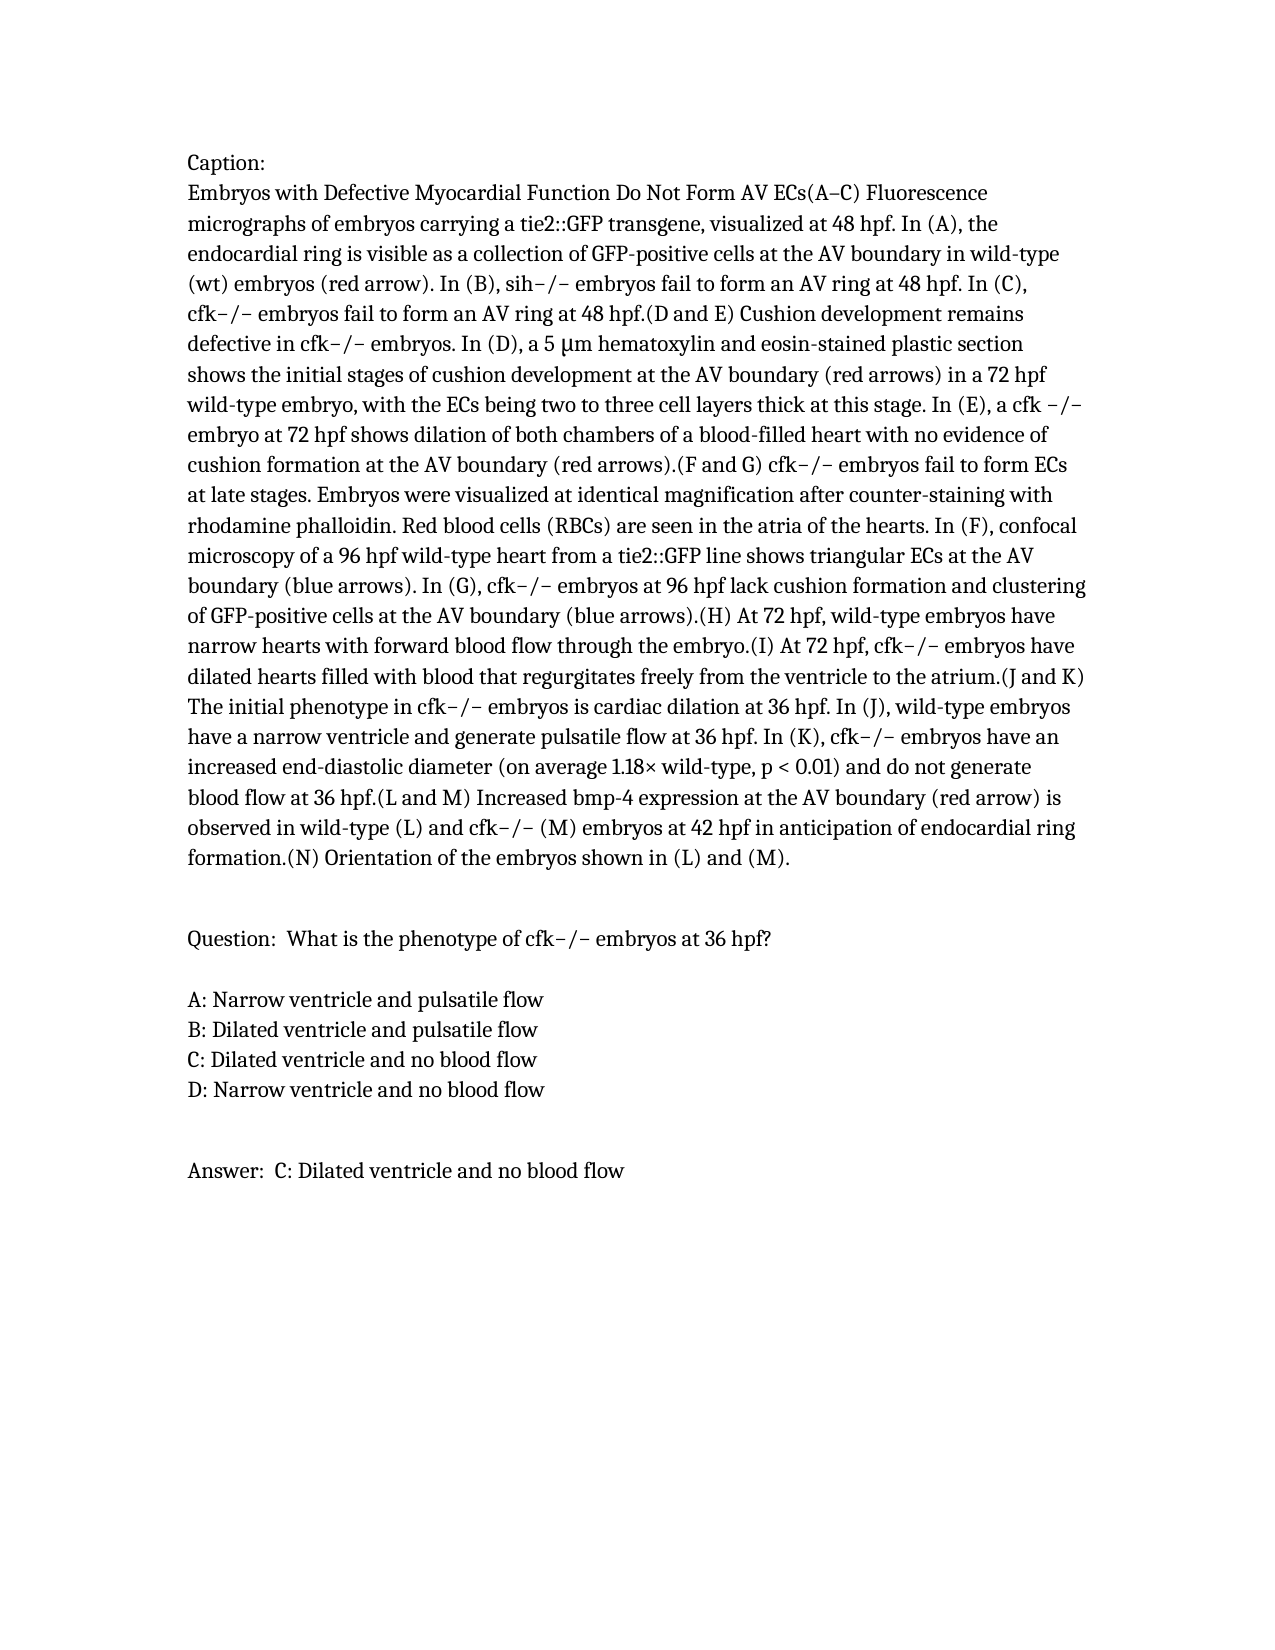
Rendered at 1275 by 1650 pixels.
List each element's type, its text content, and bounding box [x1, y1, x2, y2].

text Caption: Embryos with Defective Myocardial Function Do Not Form AV ECs(A–C) Fluorescence micrographs of embryos carrying a tie2::GFP transgene, visualized at 48 hpf. In (A), the endocardial ring is visible as a collection of GFP-positive cells at the AV boundary in wild-type (wt) embryos (red arrow). In (B), sih−/− embryos fail to form an AV ring at 48 hpf. In (C), cfk−/− embryos fail to form an AV ring at 48 hpf.(D and E) Cushion development remains defective in cfk−/− embryos. In (D), a 5 μm hematoxylin and eosin-stained plastic section shows the initial stages of cushion development at the AV boundary (red arrows) in a 72 hpf wild-type embryo, with the ECs being two to three cell layers thick at this stage. In (E), a cfk −/− embryo at 72 hpf shows dilation of both chambers of a blood-filled heart with no evidence of cushion formation at the AV boundary (red arrows).(F and G) cfk−/− embryos fail to form ECs at late stages. Embryos were visualized at identical magnification after counter-staining with rhodamine phalloidin. Red blood cells (RBCs) are seen in the atria of the hearts. In (F), confocal microscopy of a 96 hpf wild-type heart from a tie2::GFP line shows triangular ECs at the AV boundary (blue arrows). In (G), cfk−/− embryos at 96 hpf lack cushion formation and clustering of GFP-positive cells at the AV boundary (blue arrows).(H) At 72 hpf, wild-type embryos have narrow hearts with forward blood flow through the embryo.(I) At 72 hpf, cfk−/− embryos have dilated hearts filled with blood that regurgitates freely from the ventricle to the atrium.(J and K) The initial phenotype in cfk−/− embryos is cardiac dilation at 36 hpf. In (J), wild-type embryos have a narrow ventricle and generate pulsatile flow at 36 hpf. In (K), cfk−/− embryos have an increased end-diastolic diameter (on average 1.18× wild-type, p < 0.01) and do not generate blood flow at 36 hpf.(L and M) Increased bmp-4 expression at the AV boundary (red arrow) is observed in wild-type (L) and cfk−/− (M) embryos at 42 hpf in anticipation of endocardial ring formation.(N) Orientation of the embryos shown in (L) and (M). [187, 150, 1087, 901]
text Question: What is the phenotype of cfk−/− embryos at 36 hpf? A: Narrow ventricle and pulsatile flow B: Dilated ventricle and pulsatile flow C: Dilated ventricle and no blood flow D: Narrow ventricle and no blood flow [187, 926, 1087, 1134]
text Answer: C: Dilated ventricle and no blood flow [187, 1158, 1087, 1215]
